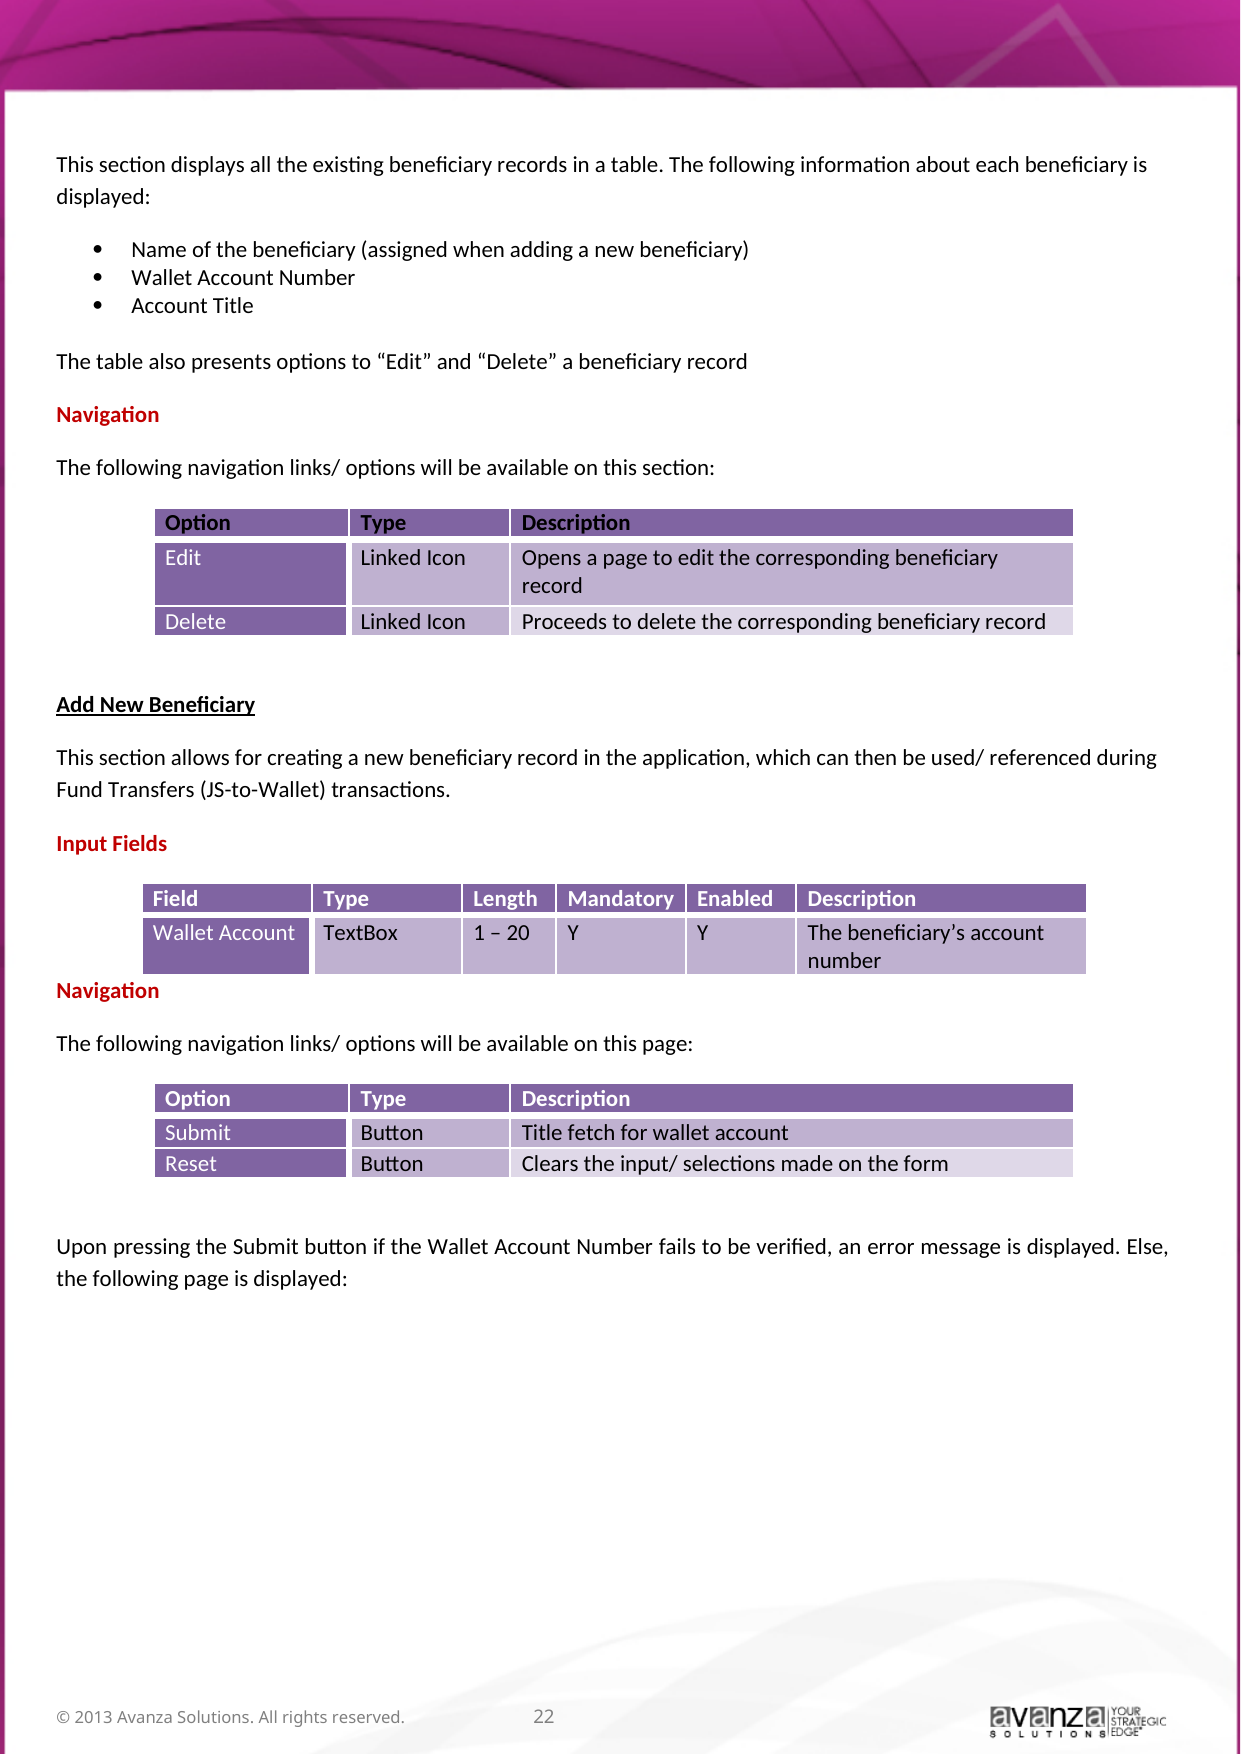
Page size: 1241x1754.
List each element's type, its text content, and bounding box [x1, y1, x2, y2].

table_cell Button [352, 1119, 509, 1147]
table_header Field [143, 884, 311, 912]
table_header Description [797, 884, 1086, 912]
table_cell Reset [155, 1149, 346, 1177]
table_cell Button [352, 1149, 509, 1177]
table_header Type [350, 1084, 509, 1112]
text The following navigation links/ options will be available on this section: [56, 453, 1172, 481]
table_header Option [155, 509, 348, 536]
text The following navigation links/ options will be available on this page: [56, 1029, 1172, 1057]
table_header Type [313, 884, 461, 912]
text Navigation [56, 976, 1172, 1004]
table_header Enabled [687, 884, 795, 912]
picture [0, 0, 1241, 1754]
table_cell TextBox [315, 918, 461, 974]
table_header Type [350, 509, 509, 536]
text Add New Beneficiary [56, 690, 1172, 718]
text Navigation [56, 400, 1172, 428]
table_header Option [155, 1084, 348, 1112]
table_cell Proceeds to delete the corresponding beneficiary record [511, 607, 1073, 635]
table_cell Wallet Account [143, 918, 309, 974]
table_cell Delete [155, 607, 346, 635]
table_header Description [511, 1084, 1073, 1112]
text This section allows for creating a new beneficiary record in the application, which can then be used/ referenced during Fund Transfers (JS-to-Wallet) transactions. [56, 743, 1172, 804]
table_cell Title fetch for wallet account [511, 1119, 1073, 1147]
list Name of the beneficiary (assigned when adding a new beneficiary) [94, 235, 1172, 263]
table_cell 1 – 20 [463, 918, 555, 974]
table_header Mandatory [557, 884, 685, 912]
text This section displays all the existing beneficiary records in a table. The following information about each beneficiary is displayed: [56, 150, 1172, 210]
list Wallet Account Number [94, 263, 1172, 291]
table_cell Y [557, 918, 685, 974]
table_cell Linked Icon [352, 607, 509, 635]
table_cell Linked Icon [352, 543, 509, 605]
table_cell The beneficiary’s account number [797, 918, 1086, 974]
table_cell Opens a page to edit the corresponding beneficiary record [511, 543, 1073, 605]
text Input Fields [56, 829, 1172, 857]
table_cell Submit [155, 1119, 346, 1147]
text The table also presents options to “Edit” and “Delete” a beneficiary record [56, 347, 1172, 375]
table_cell Y [687, 918, 795, 974]
table_header Description [511, 509, 1073, 536]
table_cell Clears the input/ selections made on the form [511, 1149, 1073, 1177]
table_header Length [463, 884, 555, 912]
text Upon pressing the Submit button if the Wallet Account Number fails to be verified, an error message is displayed. Else, the following page is displayed: [56, 1232, 1172, 1292]
table_cell Edit [155, 543, 346, 605]
list Account Title [94, 291, 1172, 319]
